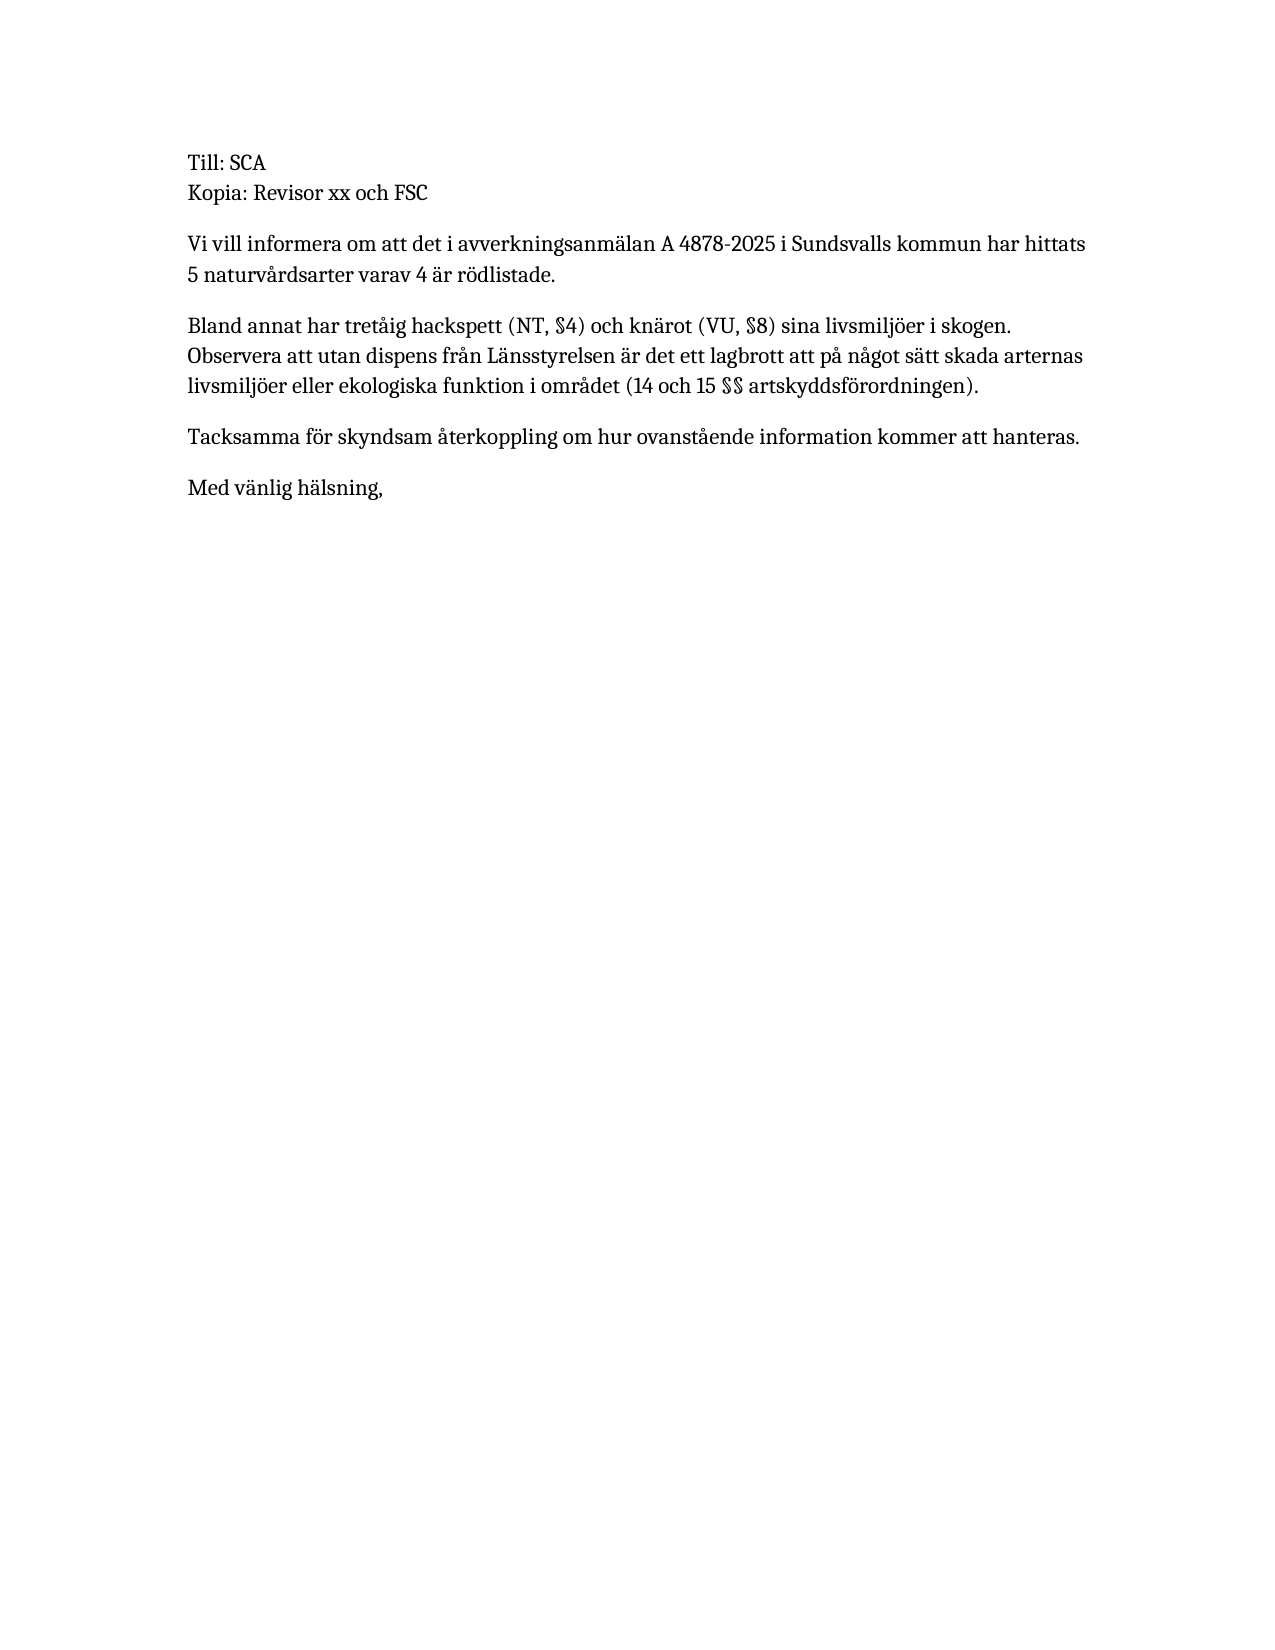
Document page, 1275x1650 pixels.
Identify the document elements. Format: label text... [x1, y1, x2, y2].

text Med vänlig hälsning, [187, 475, 1087, 532]
text Till: SCA Kopia: Revisor xx och FSC [187, 150, 1087, 207]
text Bland annat har tretåig hackspett (NT, §4) och knärot (VU, §8) sina livsmiljöer i skogen. Observera att utan dispens från Länsstyrelsen är det ett lagbrott att på något sätt skada arternas livsmiljöer eller ekologiska funktion i området (14 och 15 §§ artskyddsförordningen). [187, 312, 1087, 399]
text Vi vill informera om att det i avverkningsanmälan A 4878-2025 i Sundsvalls kommun har hittats 5 naturvårdsarter varav 4 är rödlistade. [187, 231, 1087, 288]
text Tacksamma för skyndsam återkoppling om hur ovanstående information kommer att hanteras. [187, 424, 1087, 450]
